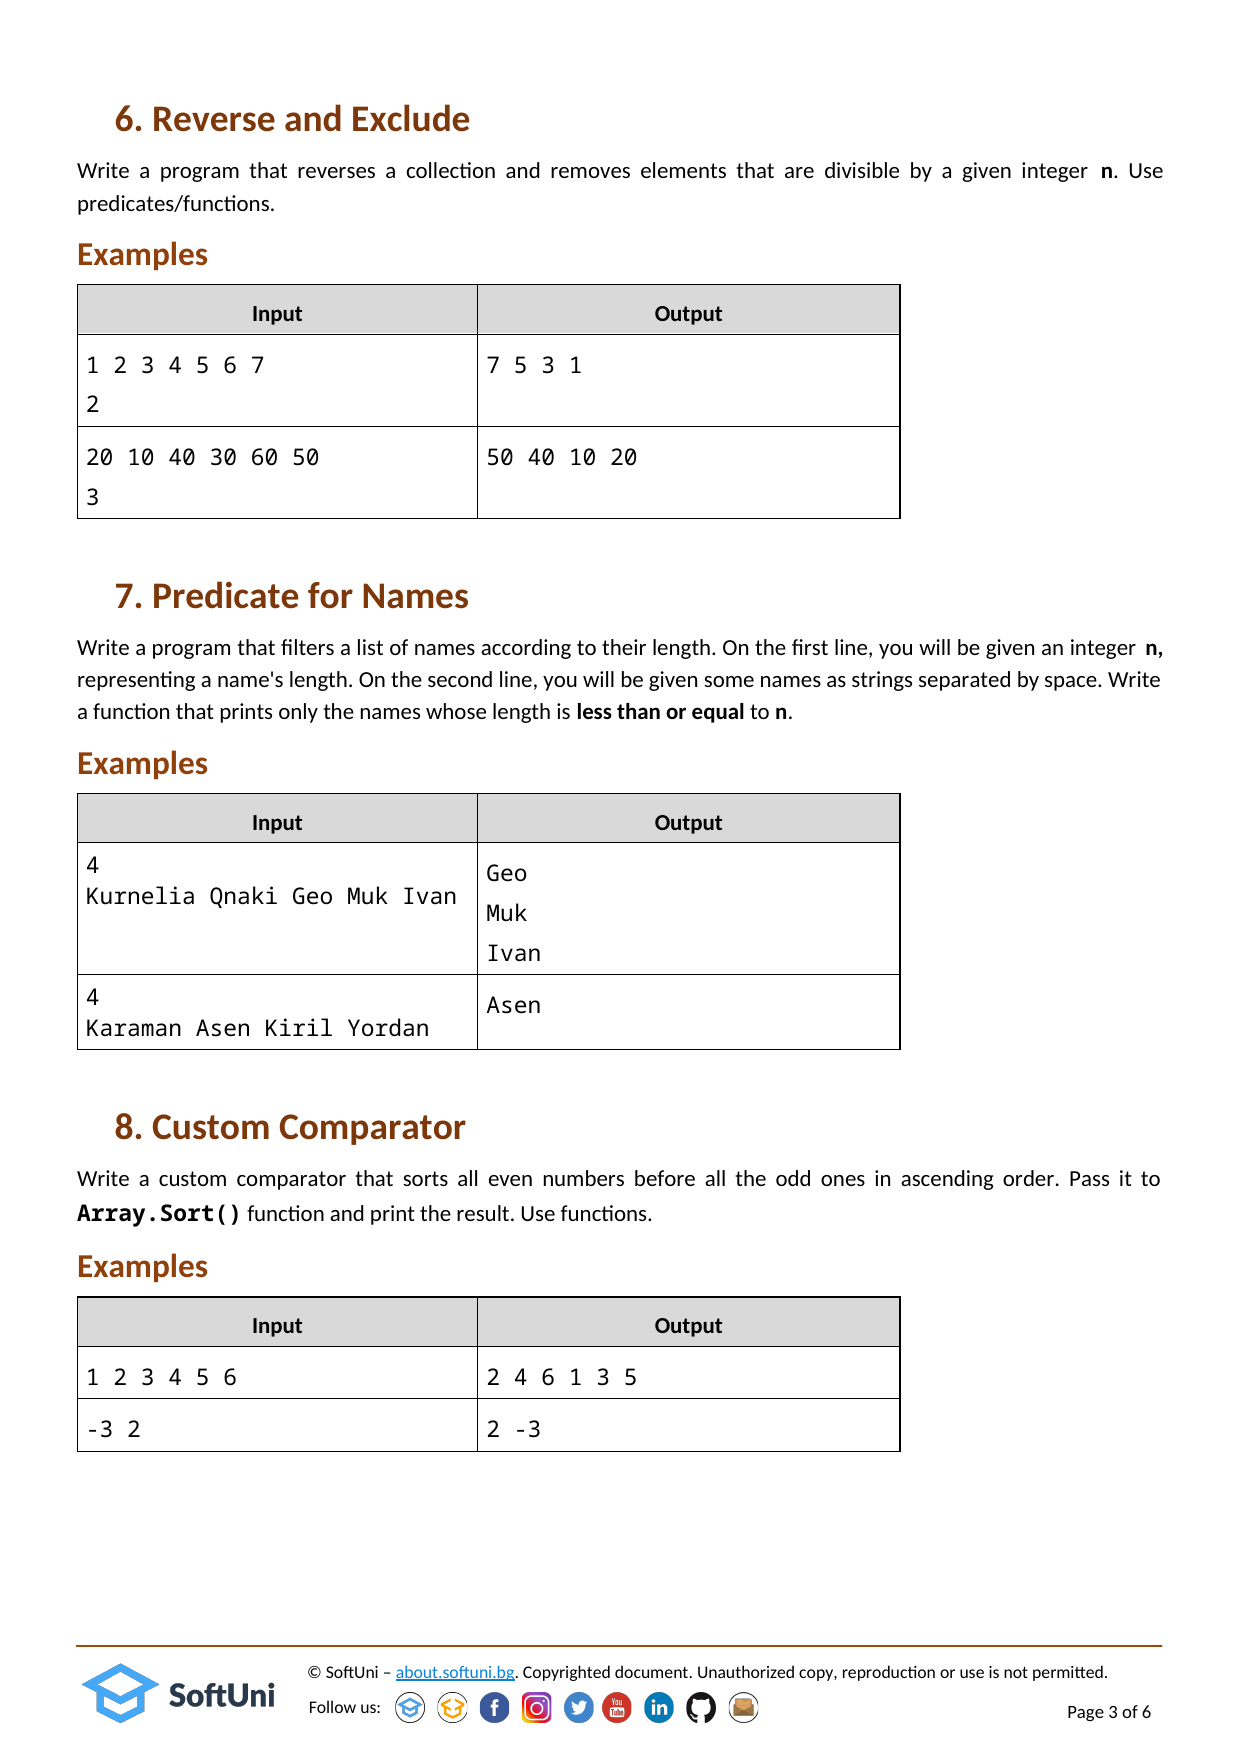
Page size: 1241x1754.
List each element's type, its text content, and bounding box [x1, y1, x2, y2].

table_header Output [478, 285, 899, 333]
table_cell 4 Kurnelia Qnaki Geo Muk Ivan [78, 843, 477, 974]
picture [665, 1692, 674, 1701]
table_cell 1 2 3 4 5 6 [78, 1347, 477, 1398]
table_cell 1 2 3 4 5 6 7 2 [78, 335, 477, 426]
text Write a program that filters a list of names according to their length. On the first line, you will be given an integer n, representing a name's length. On the second line, you will be given some names as strings separated by space. Write a function that prints only the names whose length is less than or equal to n. [77, 633, 1163, 725]
table_cell 2 -3 [478, 1399, 899, 1451]
table_header Input [78, 794, 477, 842]
picture [686, 1692, 716, 1723]
subtitle Examples [77, 742, 1163, 783]
picture [665, 1714, 674, 1723]
table_header Output [478, 794, 899, 842]
picture [479, 1692, 510, 1723]
table_cell Geo Muk Ivan [478, 843, 899, 974]
table_cell -3 2 [78, 1399, 477, 1451]
picture [728, 1692, 759, 1723]
picture [564, 1692, 594, 1723]
picture [522, 1692, 552, 1723]
picture [644, 1714, 653, 1723]
picture [602, 1692, 632, 1723]
subtitle Examples [77, 233, 1163, 274]
picture [75, 1658, 281, 1729]
subtitle Custom Comparator [114, 1103, 1163, 1149]
table_cell 50 40 10 20 [478, 427, 899, 518]
table_cell 20 10 40 30 60 50 3 [78, 427, 477, 518]
table_cell Asen [478, 975, 899, 1049]
subtitle Examples [77, 1245, 1163, 1286]
table_cell 4 Karaman Asen Kiril Yordan [78, 975, 477, 1049]
subtitle Predicate for Names [114, 572, 1163, 618]
picture [658, 1705, 667, 1714]
table_header Output [478, 1298, 899, 1346]
table_cell 7 5 3 1 [478, 335, 899, 426]
text Write a program that reverses a collection and removes elements that are divisible by a given integer n. Use predicates/functions. [77, 156, 1163, 217]
table_header Input [78, 1298, 477, 1346]
picture [395, 1692, 425, 1723]
text Write a custom comparator that sorts all even numbers before all the odd ones in ascending order. Pass it to Array.Sort() function and print the result. Use functions. [77, 1164, 1163, 1228]
picture [437, 1692, 468, 1723]
picture [644, 1692, 653, 1701]
table_cell 2 4 6 1 3 5 [478, 1347, 899, 1398]
subtitle Reverse and Exclude [114, 95, 1163, 141]
table_header Input [78, 285, 477, 333]
